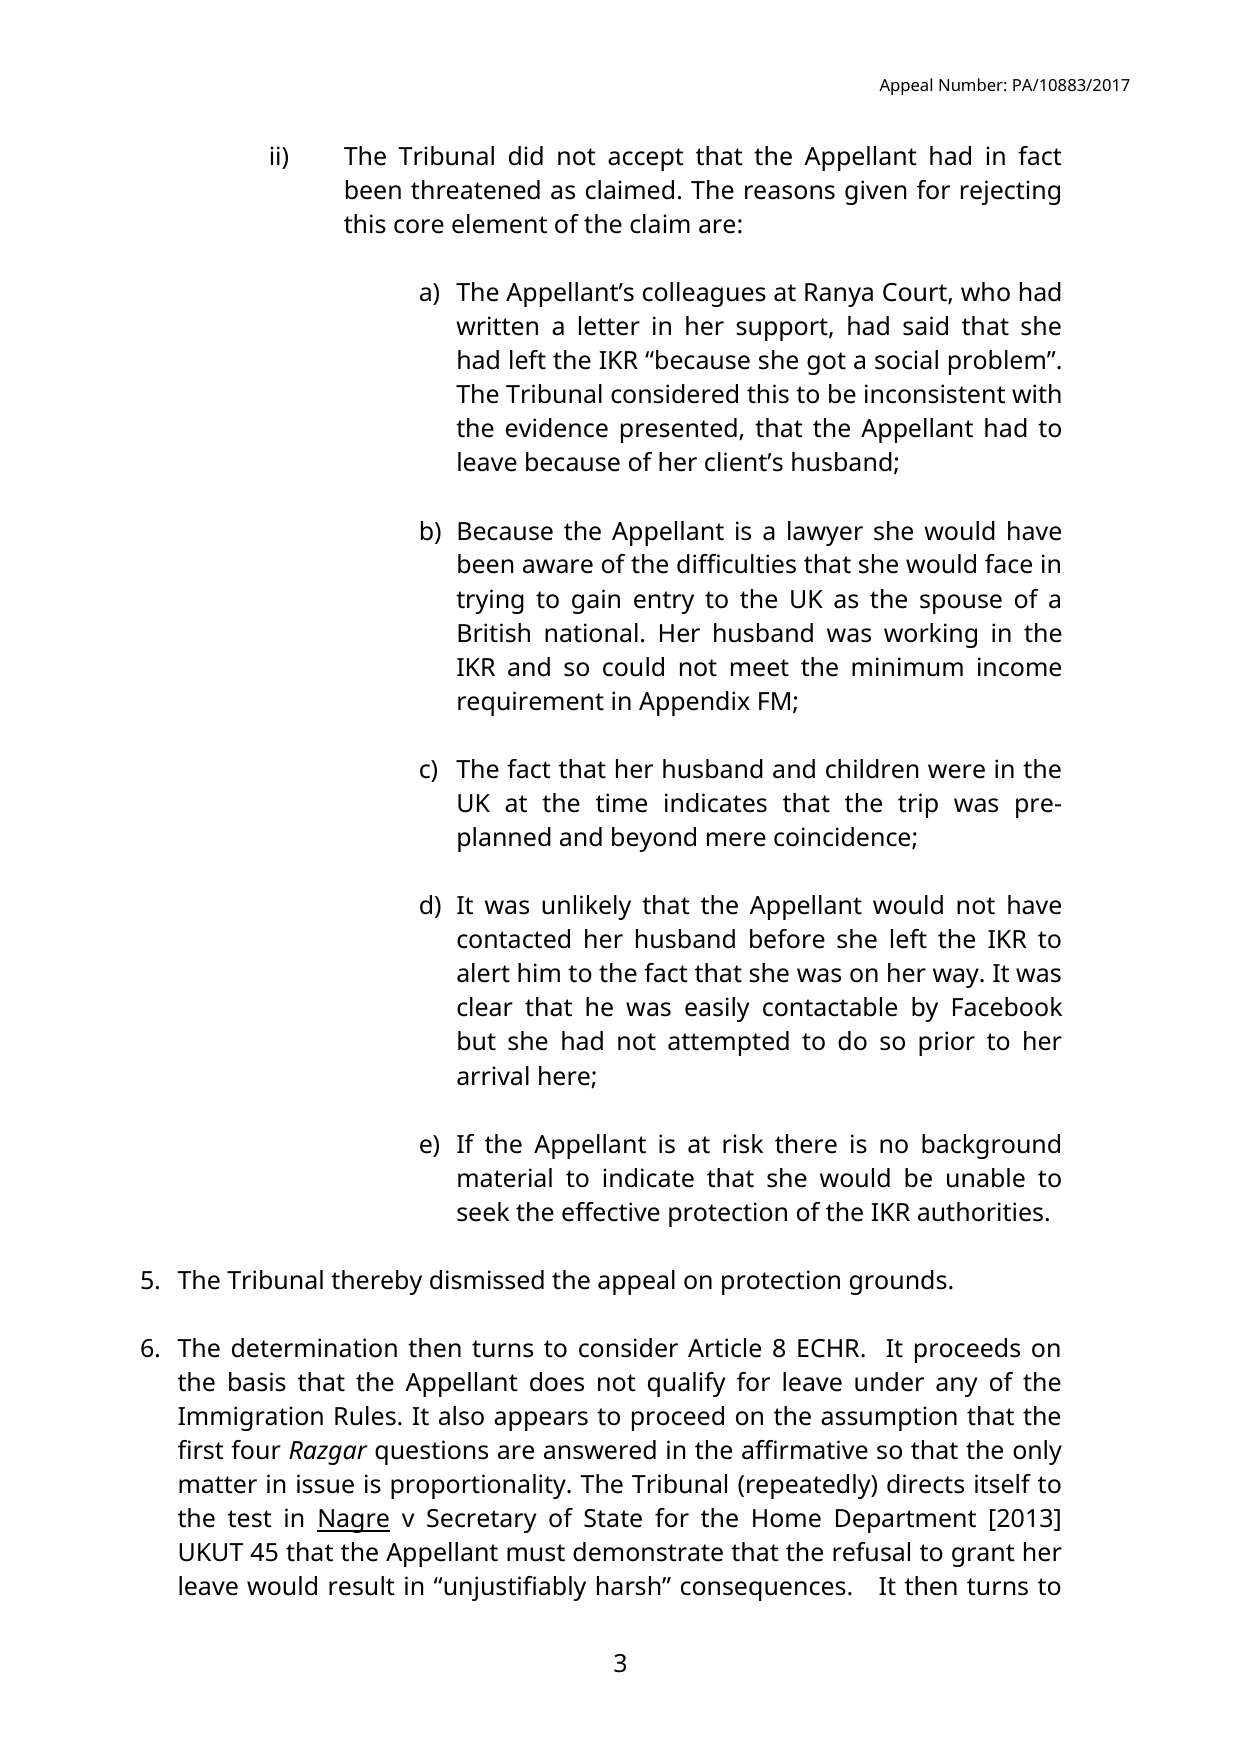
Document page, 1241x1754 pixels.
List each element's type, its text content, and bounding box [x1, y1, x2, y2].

list If the Appellant is at risk there is no background material to indicate that she would be unable to seek the effective protection of the IKR authorities. [418, 1126, 1063, 1228]
list The Appellant’s colleagues at Ranya Court, who had written a letter in her support, had said that she had left the IKR “because she got a social problem”. The Tribunal considered this to be inconsistent with the evidence presented, that the Appellant had to leave because of her client’s husband; [418, 275, 1063, 479]
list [140, 1331, 1063, 1603]
list It was unlikely that the Appellant would not have contacted her husband before she left the IKR to alert him to the fact that she was on her way. It was clear that he was easily contactable by Facebook but she had not attempted to do so prior to her arrival here; [418, 888, 1063, 1092]
list Because the Appellant is a lawyer she would have been aware of the difficulties that she would face in trying to gain entry to the UK as the spouse of a British national. Her husband was working in the IKR and so could not meet the minimum income requirement in Appendix FM; [418, 513, 1063, 717]
list The fact that her husband and children were in the UK at the time indicates that the trip was pre-planned and beyond mere coincidence; [418, 752, 1063, 854]
list The Tribunal thereby dismissed the appeal on protection grounds. [140, 1262, 1063, 1297]
list The Tribunal did not accept that the Appellant had in fact been threatened as claimed. The reasons given for rejecting this core element of the claim are: [268, 138, 1063, 241]
